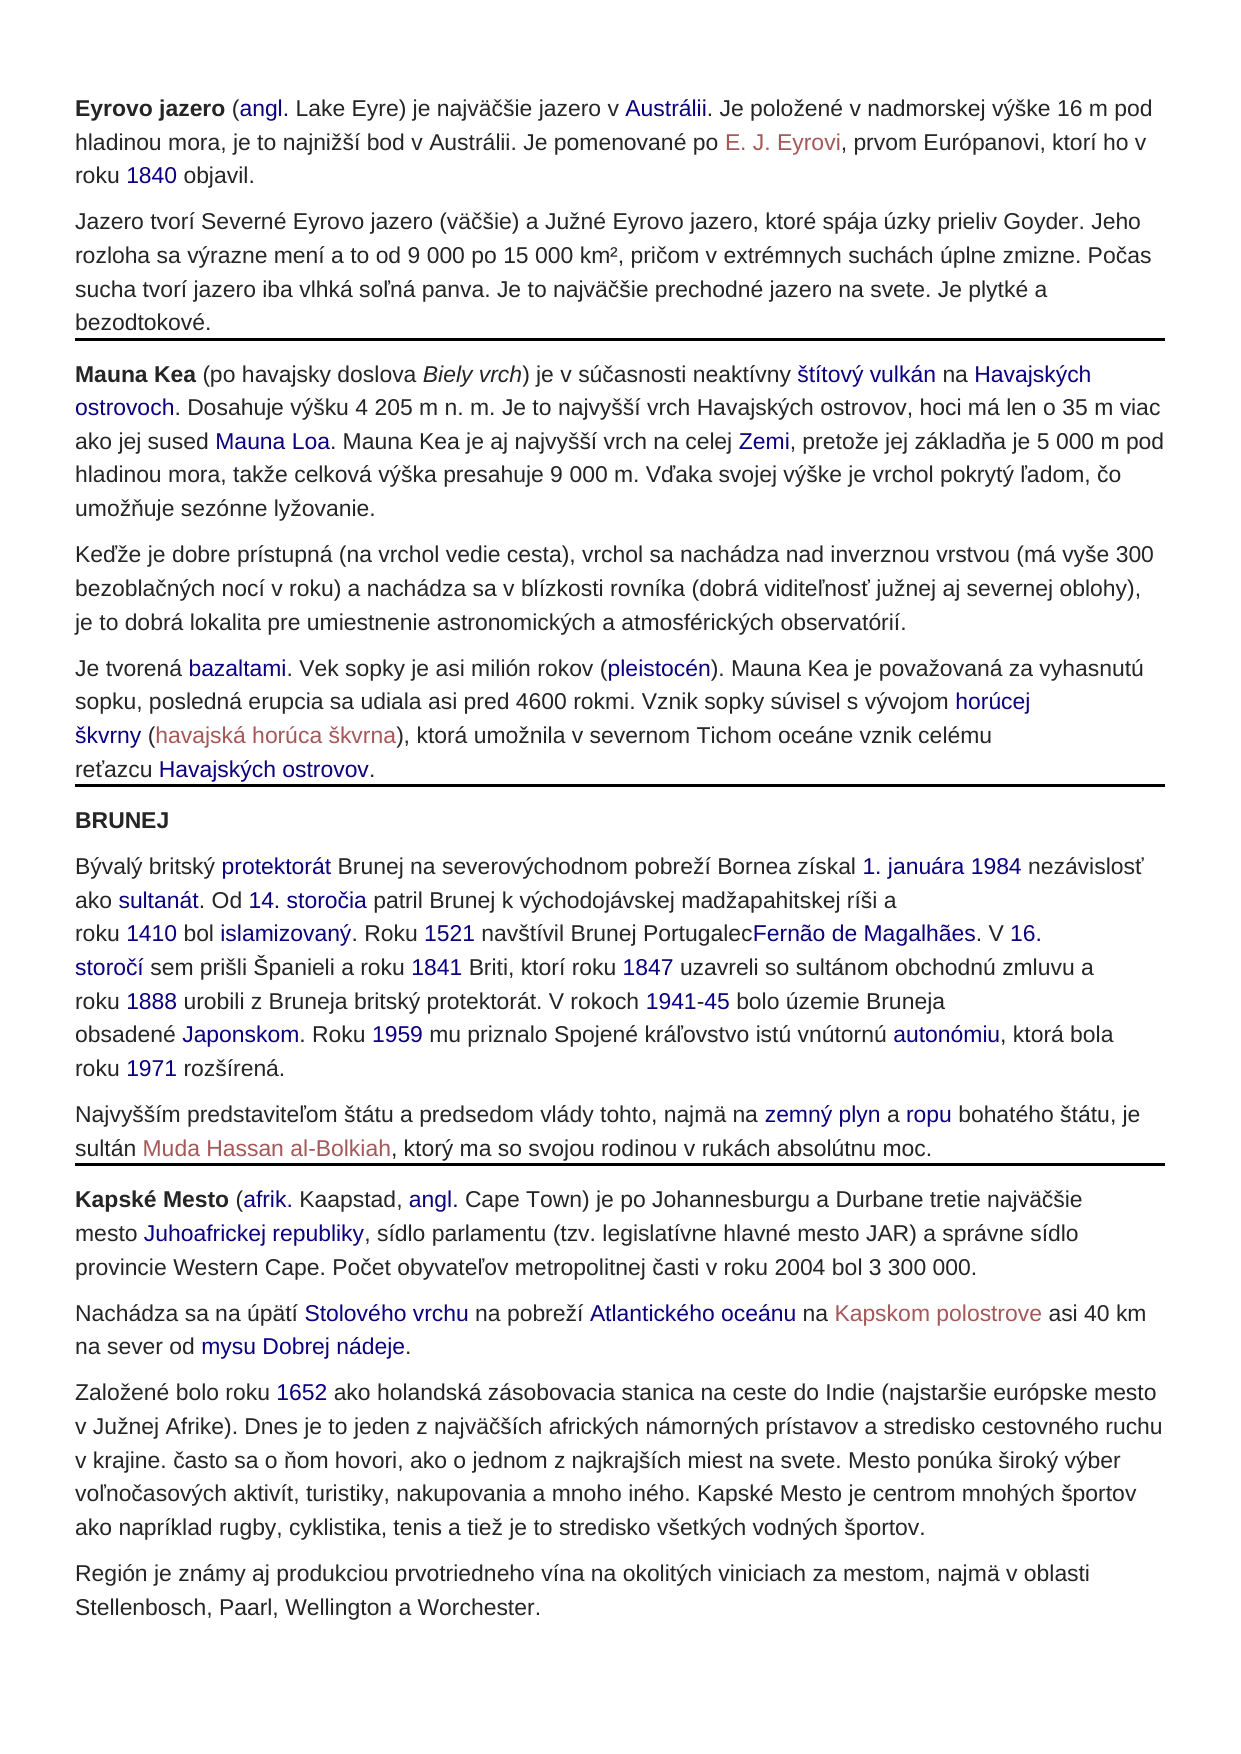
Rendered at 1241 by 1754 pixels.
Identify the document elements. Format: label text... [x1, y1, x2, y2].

text Eyrovo jazero (angl. Lake Eyre) je najväčšie jazero v Austrálii. Je položené v nadmorskej výške 16 m pod hladinou mora, je to najnižší bod v Austrálii. Je pomenované po E. J. Eyrovi, prvom Európanovi, ktorí ho v roku 1840 objavil. [75, 87, 1165, 188]
text Kapské Mesto (afrik. Kaapstad, angl. Cape Town) je po Johannesburgu a Durbane tretie najväčšie mesto Juhoafrickej republiky, sídlo parlamentu (tzv. legislatívne hlavné mesto JAR) a správne sídlo provincie Western Cape. Počet obyvateľov metropolitnej časti v roku 2004 bol 3 300 000. [75, 1179, 1165, 1280]
text BRUNEJ [75, 800, 1165, 833]
text Jazero tvorí Severné Eyrovo jazero (väčšie) a Južné Eyrovo jazero, ktoré spája úzky prieliv Goyder. Jeho rozloha sa výrazne mení a to od 9 000 po 15 000 km², pričom v extrémnych suchách úplne zmizne. Počas sucha tvorí jazero iba vlhká soľná panva. Je to najväčšie prechodné jazero na svete. Je plytké a bezodtokové. [75, 201, 1165, 338]
text Bývalý britský protektorát Brunej na severovýchodnom pobreží Bornea získal 1. januára 1984 nezávislosť ako sultanát. Od 14. storočia patril Brunej k východojávskej madžapahitskej ríši a roku 1410 bol islamizovaný. Roku 1521 navštívil Brunej PortugalecFernão de Magalhães. V 16. storočí sem prišli Španieli a roku 1841 Briti, ktorí roku 1847 uzavreli so sultánom obchodnú zmluvu a roku 1888 urobili z Bruneja britský protektorát. V rokoch 1941-45 bolo územie Bruneja obsadené Japonskom. Roku 1959 mu priznalo Spojené kráľovstvo istú vnútornú autonómiu, ktorá bola roku 1971 rozšírená. [75, 846, 1165, 1081]
text Mauna Kea (po havajsky doslova Biely vrch) je v súčasnosti neaktívny štítový vulkán na Havajských ostrovoch. Dosahuje výšku 4 205 m n. m. Je to najvyšší vrch Havajských ostrovov, hoci má len o 35 m viac ako jej sused Mauna Loa. Mauna Kea je aj najvyšší vrch na celej Zemi, pretože jej základňa je 5 000 m pod hladinou mora, takže celková výška presahuje 9 000 m. Vďaka svojej výške je vrchol pokrytý ľadom, čo umožňuje sezónne lyžovanie. [75, 353, 1165, 521]
text Najvyšším predstaviteľom štátu a predsedom vlády tohto, najmä na zemný plyn a ropu bohatého štátu, je sultán Muda Hassan al-Bolkiah, ktorý ma so svojou rodinou v rukách absolútnu moc. [75, 1094, 1165, 1163]
text Keďže je dobre prístupná (na vrchol vedie cesta), vrchol sa nachádza nad inverznou vrstvou (má vyše 300 bezoblačných nocí v roku) a nachádza sa v blízkosti rovníka (dobrá viditeľnosť južnej aj severnej oblohy), je to dobrá lokalita pre umiestnenie astronomických a atmosférických observatórií. [75, 534, 1165, 635]
text Nachádza sa na úpätí Stolového vrchu na pobreží Atlantického oceánu na Kapskom polostrove asi 40 km na sever od mysu Dobrej nádeje. [75, 1292, 1165, 1359]
text Región je známy aj produkciou prvotriedneho vína na okolitých viniciach za mestom, najmä v oblasti Stellenbosch, Paarl, Wellington a Worchester. [75, 1553, 1165, 1620]
text Založené bolo roku 1652 ako holandská zásobovacia stanica na ceste do Indie (najstaršie európske mesto v Južnej Afrike). Dnes je to jeden z najväčších afrických námorných prístavov a stredisko cestovného ruchu v krajine. často sa o ňom hovori, ako o jednom z najkrajších miest na svete. Mesto ponúka široký výber voľnočasových aktivít, turistiky, nakupovania a mnoho iného. Kapské Mesto je centrom mnohých športov ako napríklad rugby, cyklistika, tenis a tiež je to stredisko všetkých vodných športov. [75, 1372, 1165, 1540]
text Je tvorená bazaltami. Vek sopky je asi milión rokov (pleistocén). Mauna Kea je považovaná za vyhasnutú sopku, posledná erupcia sa udiala asi pred 4600 rokmi. Vznik sopky súvisel s vývojom horúcej škvrny (havajská horúca škvrna), ktorá umožnila v severnom Tichom oceáne vznik celému reťazcu Havajských ostrovov. [75, 647, 1165, 784]
